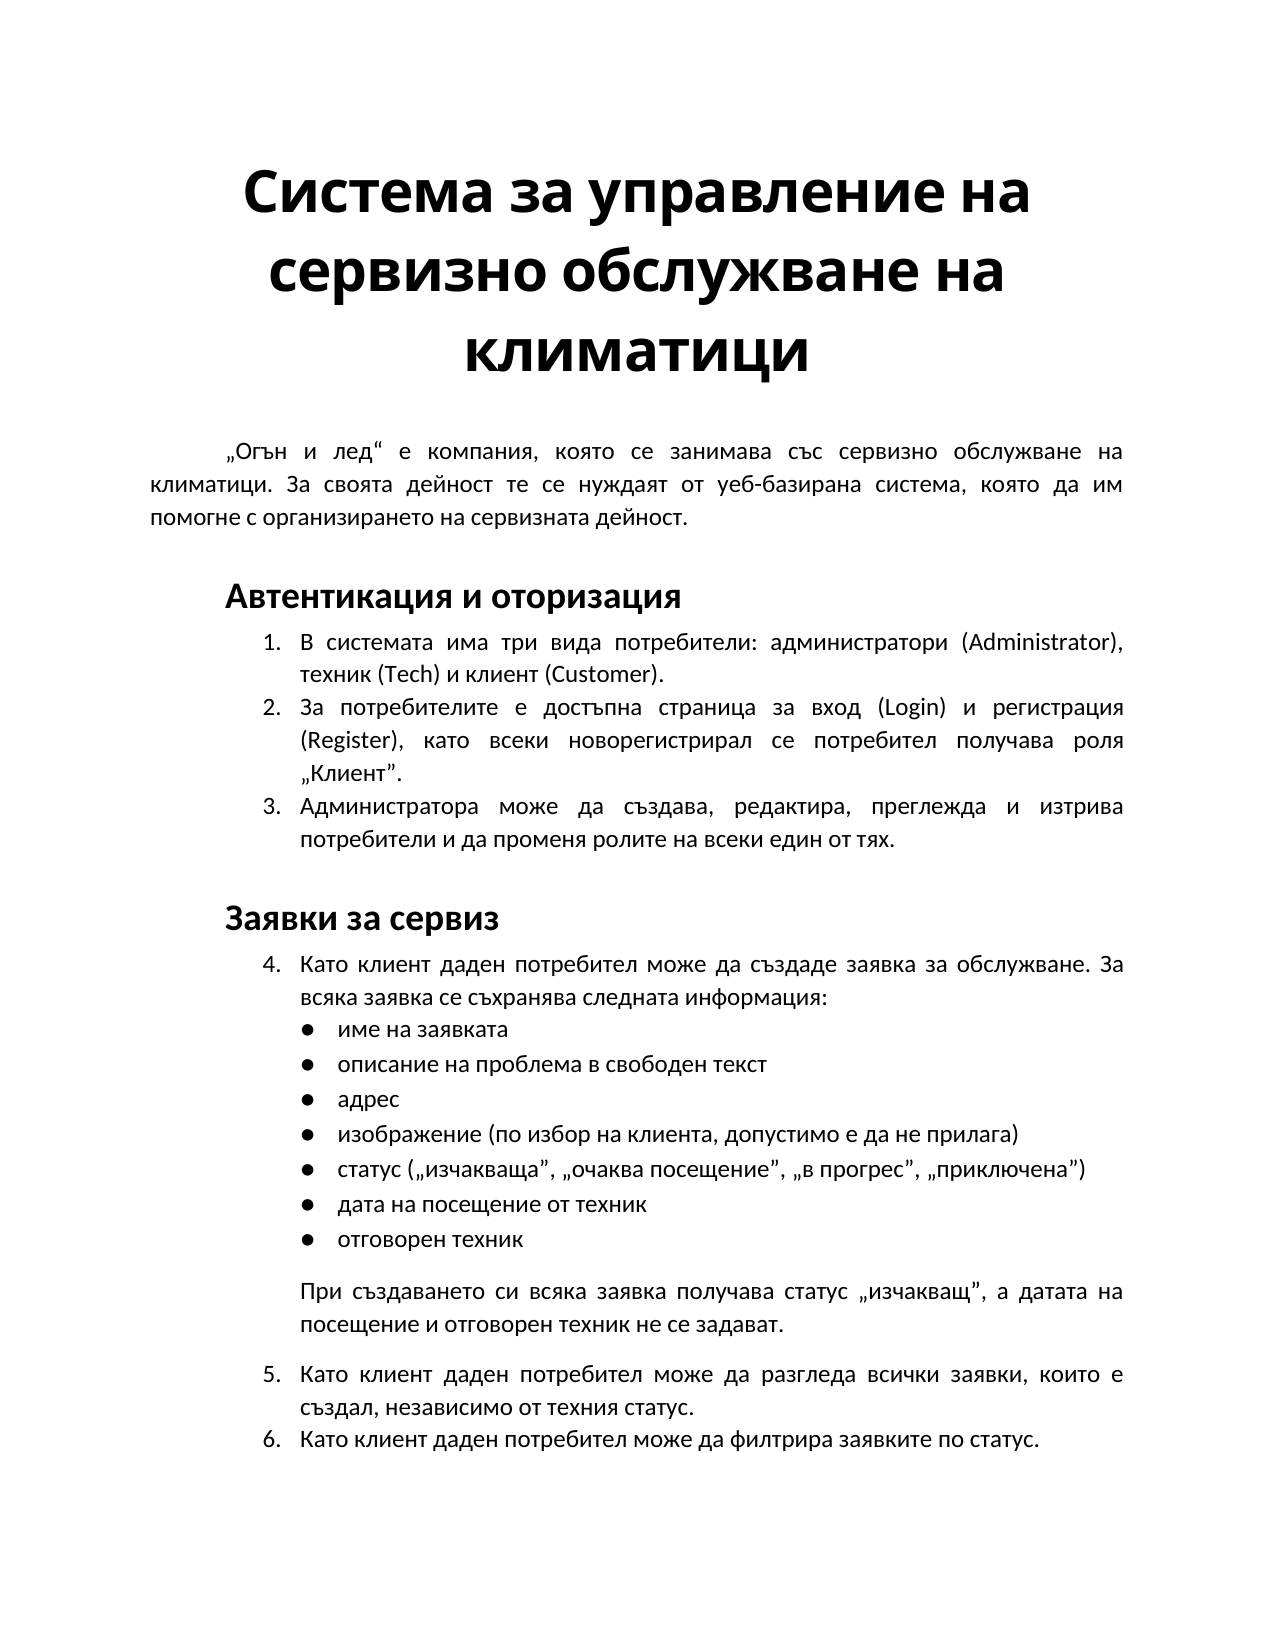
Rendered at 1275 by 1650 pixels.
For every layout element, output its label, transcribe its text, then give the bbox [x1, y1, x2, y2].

text При създаването си всяка заявка получава статус „изчакващ”, а датата на посещение и отговорен техник не се задават. [300, 1275, 1125, 1339]
subtitle Заявки за сервиз [150, 894, 1125, 939]
list Като клиент даден потребител може да филтрира заявките по статус. [262, 1424, 1125, 1454]
list Администратора може да създава, редактира, преглежда и изтрива потребители и да променя ролите на всеки един от тях. [262, 790, 1125, 854]
list За потребителите е достъпна страница за вход (Login) и регистрация (Register), като всеки новорегистрирал се потребител получава роля „Клиент”. [262, 692, 1125, 788]
title Система за управление на сервизно обслужване на климатици [150, 150, 1125, 388]
list описание на проблема в свободен текст [300, 1049, 1125, 1079]
list адрес [300, 1084, 1125, 1114]
list име на заявката [300, 1014, 1125, 1044]
list В системата има три вида потребители: администратори (Administrator), техник (Tech) и клиент (Customer). [262, 626, 1125, 689]
list изображение (по избор на клиента, допустимо е да не прилага) [300, 1119, 1125, 1149]
subtitle Автентикация и оторизация [150, 572, 1125, 617]
list отговорен техник [300, 1224, 1125, 1254]
list дата на посещение от техник [300, 1189, 1125, 1219]
list Като клиент даден потребител може да разгледа всички заявки, които е създал, независимо от техния статус. [262, 1358, 1125, 1421]
list Като клиент даден потребител може да създаде заявка за обслужване. За всяка заявка се съхранява следната информация: [262, 948, 1125, 1011]
text „Огън и лед“ е компания, която се занимава със сервизно обслужване на климатици. За своята дейност те се нуждаят от уеб-базирана система, която да им помогне с организирането на сервизната дейност. [150, 435, 1125, 532]
list статус („изчакваща”, „очаква посещение”, „в прогрес”, „приключена”) [300, 1154, 1125, 1184]
